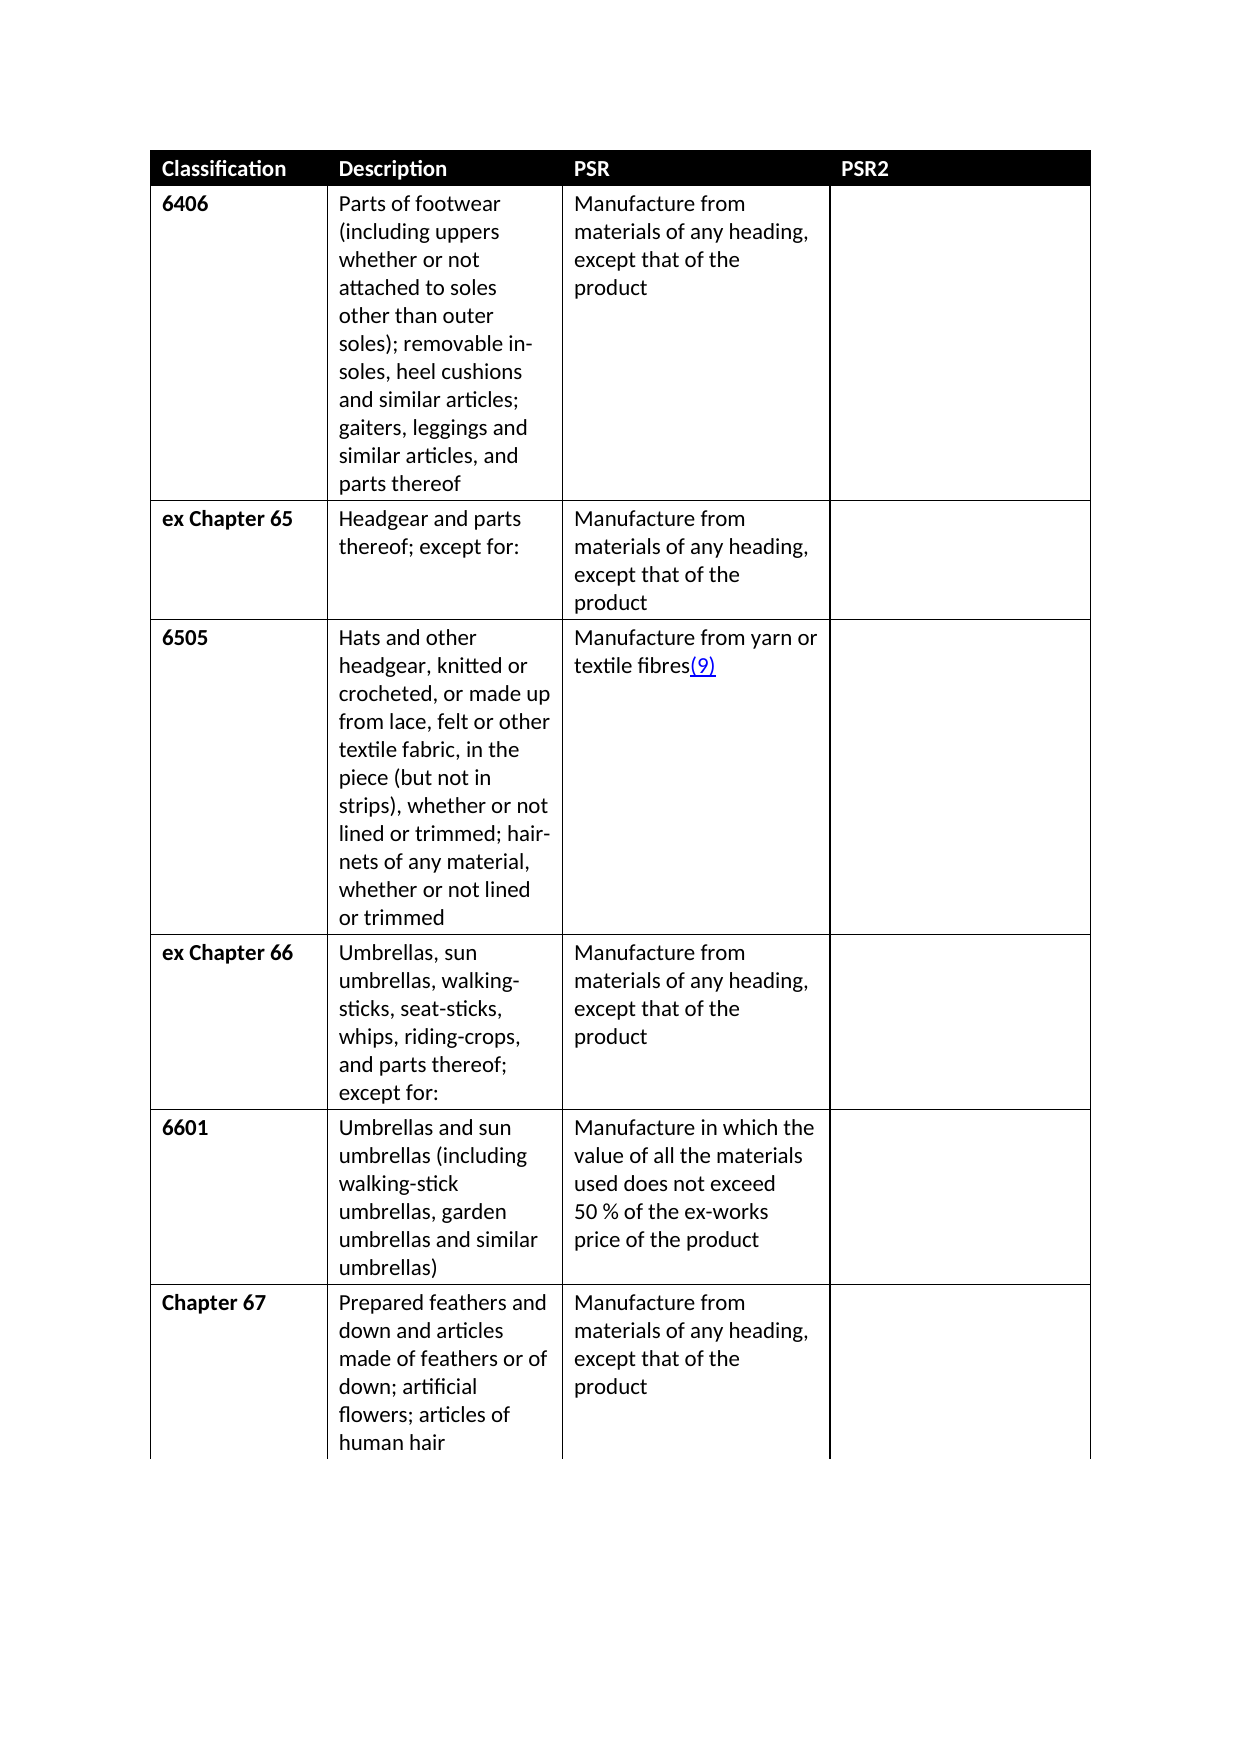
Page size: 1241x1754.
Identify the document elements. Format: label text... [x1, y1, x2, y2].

table_cell Hats and other headgear, knitted or crocheted, or made up from lace, felt or other textile fabric, in the piece (but not in strips), whether or not lined or trimmed; hair-nets of any material, whether or not lined or trimmed [328, 620, 562, 934]
table_cell Umbrellas, sun umbrellas, walking-sticks, seat-sticks, whips, riding-crops, and parts thereof; except for: [328, 935, 562, 1109]
table_cell [831, 620, 1090, 934]
table_cell [831, 501, 1090, 619]
table_cell Manufacture from yarn or textile fibres(9) [563, 620, 829, 934]
table_cell 6406 [151, 186, 327, 500]
table_cell 6601 [151, 1110, 327, 1284]
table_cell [563, 1285, 829, 1459]
table_cell Headgear and parts thereof; except for: [328, 501, 562, 619]
table_cell [831, 1110, 1090, 1284]
table_cell Parts of footwear (including uppers whether or not attached to soles other than outer soles); removable in-soles, heel cushions and similar articles; gaiters, leggings and similar articles, and parts thereof [328, 186, 562, 500]
table_cell [831, 1285, 1090, 1459]
table_header PSR2 [831, 151, 1090, 185]
table_cell [831, 935, 1090, 1109]
table_cell Prepared feathers and down and articles made of feathers or of down; artificial flowers; articles of human hair [328, 1285, 562, 1459]
table_cell Manufacture in which the value of all the materials used does not exceed 50 % of the ex-works price of the product [563, 1110, 829, 1284]
table_header Classification [151, 151, 327, 185]
table_cell Chapter 67 [151, 1285, 327, 1459]
table_header Description [328, 151, 562, 185]
table_cell [831, 186, 1090, 500]
table_cell ex Chapter 65 [151, 501, 327, 619]
table_cell Manufacture from materials of any heading, except that of the product [563, 935, 829, 1109]
table_cell Umbrellas and sun umbrellas (including walking-stick umbrellas, garden umbrellas and similar umbrellas) [328, 1110, 562, 1284]
table_cell ex Chapter 66 [151, 935, 327, 1109]
table_cell Manufacture from materials of any heading, except that of the product [563, 501, 829, 619]
table_cell 6505 [151, 620, 327, 934]
table_cell Manufacture from materials of any heading, except that of the product [563, 186, 829, 500]
table_header PSR [563, 151, 829, 185]
